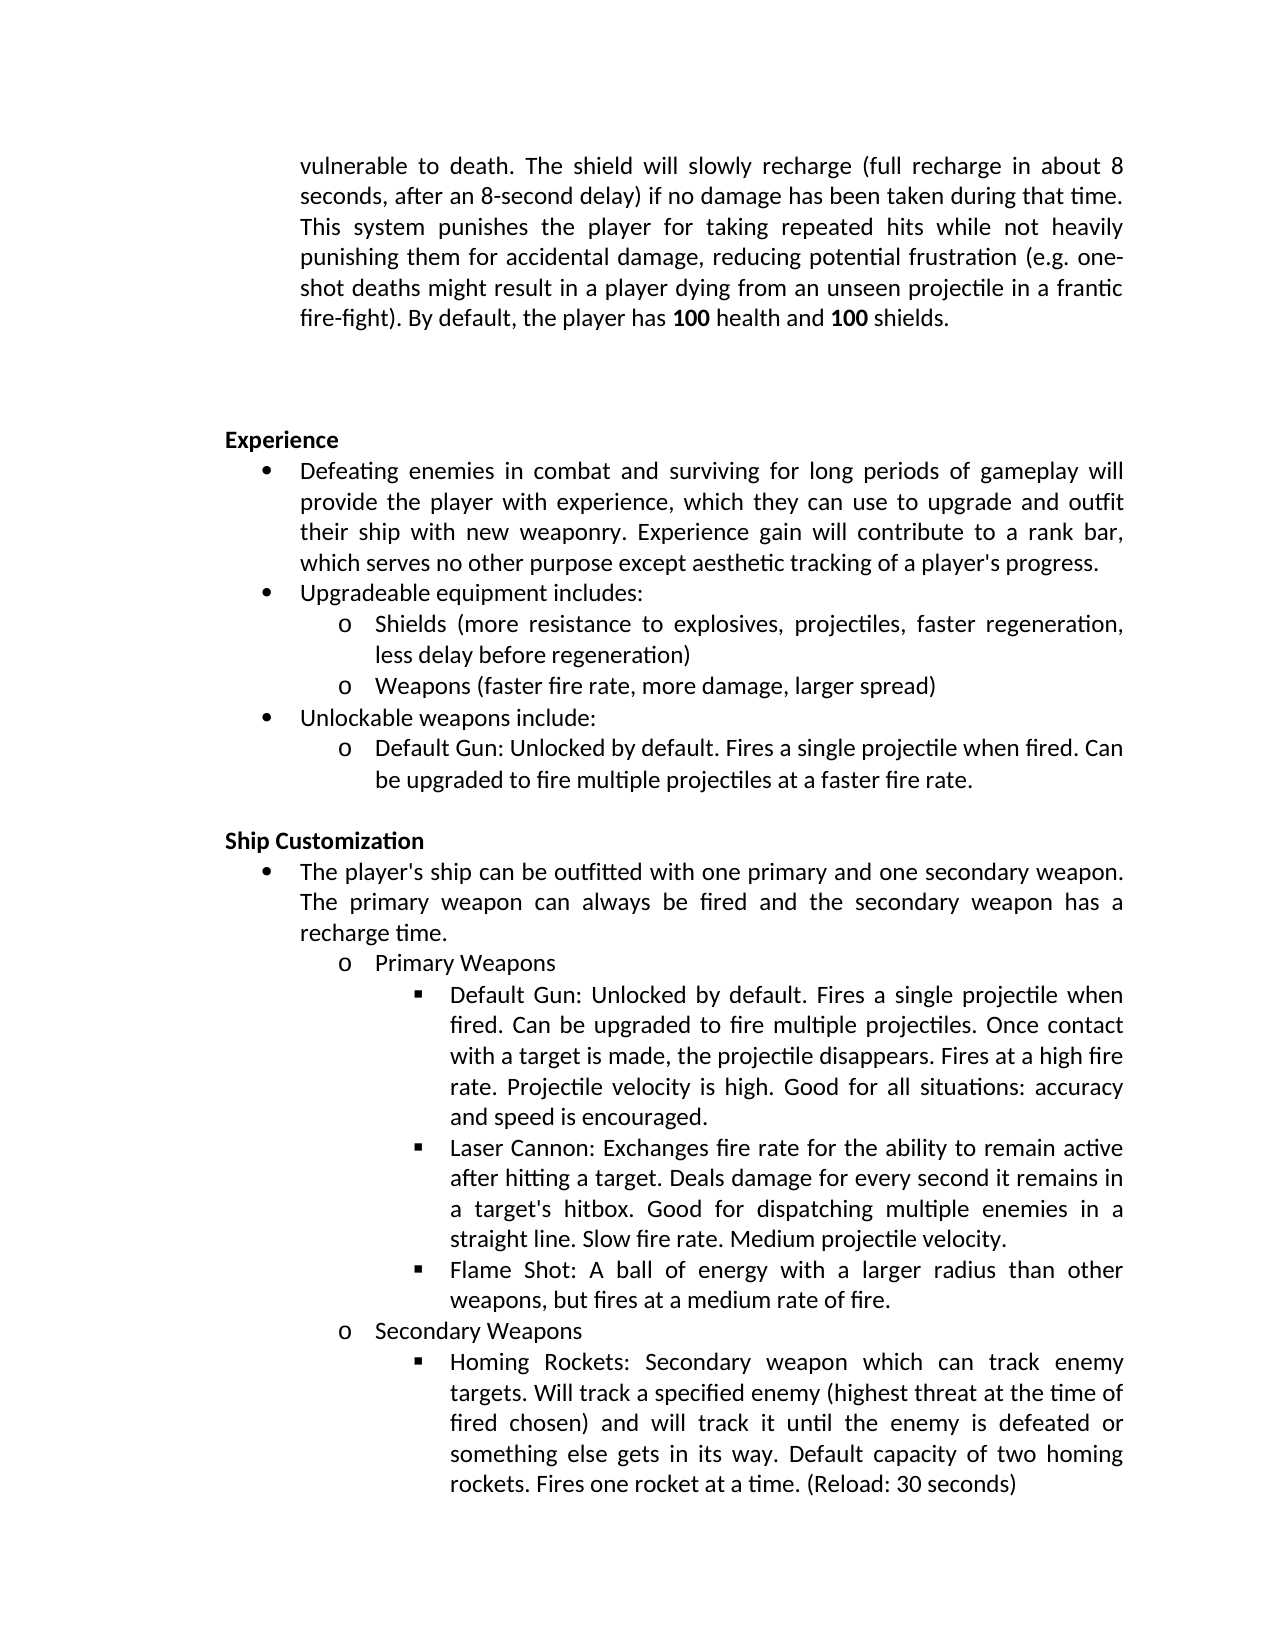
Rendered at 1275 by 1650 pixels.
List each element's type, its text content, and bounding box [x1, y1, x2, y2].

list Defeating enemies in combat and surviving for long periods of gameplay will provide the player with experience, which they can use to upgrade and outfit their ship with new weaponry. Experience gain will contribute to a rank bar, which serves no other purpose except aesthetic tracking of a player's progress. [262, 455, 1125, 577]
list Weapons (faster fire rate, more damage, larger spread) [337, 670, 1125, 702]
list Secondary Weapons [337, 1315, 1125, 1347]
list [262, 150, 1125, 333]
list Default Gun: Unlocked by default. Fires a single projectile when fired. Can be upgraded to fire multiple projectiles. Once contact with a target is made, the projectile disappears. Fires at a high fire rate. Projectile velocity is high. Good for all situations: accuracy and speed is encouraged. [412, 979, 1125, 1132]
list The player's ship can be outfitted with one primary and one secondary weapon. The primary weapon can always be fired and the secondary weapon has a recharge time. [262, 856, 1125, 947]
list Primary Weapons [337, 947, 1125, 979]
list Flame Shot: A ball of energy with a larger radius than other weapons, but fires at a medium rate of fire. [412, 1254, 1125, 1315]
list Shields (more resistance to explosives, projectiles, faster regeneration, less delay before regeneration) [337, 608, 1125, 670]
list Laser Cannon: Exchanges fire rate for the ability to remain active after hitting a target. Deals damage for every second it remains in a target's hitbox. Good for dispatching multiple enemies in a straight line. Slow fire rate. Medium projectile velocity. [412, 1132, 1125, 1254]
text Experience [225, 425, 1125, 455]
list Unlockable weapons include: [262, 702, 1125, 732]
list Homing Rockets: Secondary weapon which can track enemy targets. Will track a specified enemy (highest threat at the time of fired chosen) and will track it until the enemy is defeated or something else gets in its way. Default capacity of two homing rockets. Fires one rocket at a time. (Reload: 30 seconds) [412, 1347, 1125, 1499]
text Ship Customization [150, 825, 1125, 856]
list Upgradeable equipment includes: [262, 577, 1125, 608]
list Default Gun: Unlocked by default. Fires a single projectile when fired. Can be upgraded to fire multiple projectiles at a faster fire rate. [337, 732, 1125, 795]
